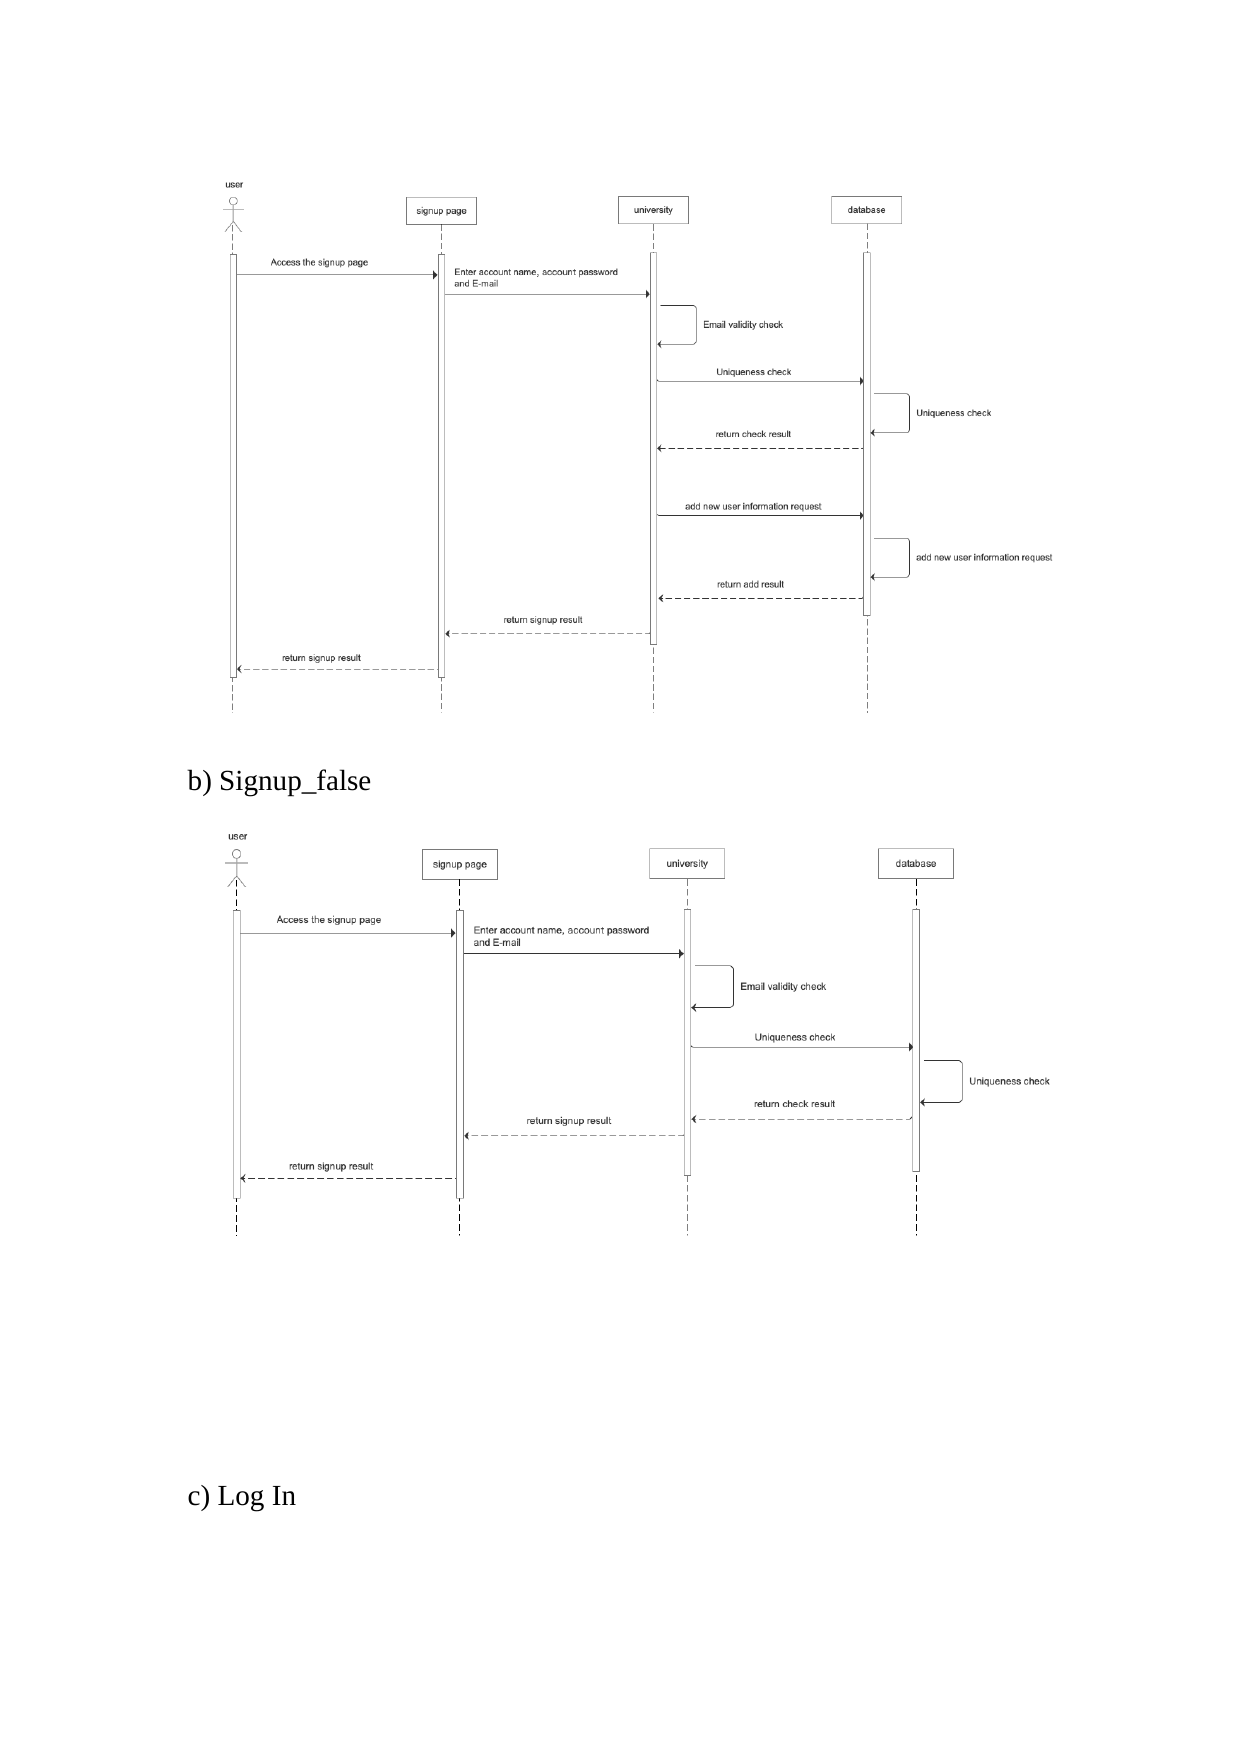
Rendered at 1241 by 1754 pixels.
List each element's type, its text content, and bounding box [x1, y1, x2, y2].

text c) Log In [187, 1462, 1053, 1527]
picture [187, 812, 1053, 1236]
picture [187, 162, 1053, 713]
text b) Signup_false [187, 747, 1053, 812]
